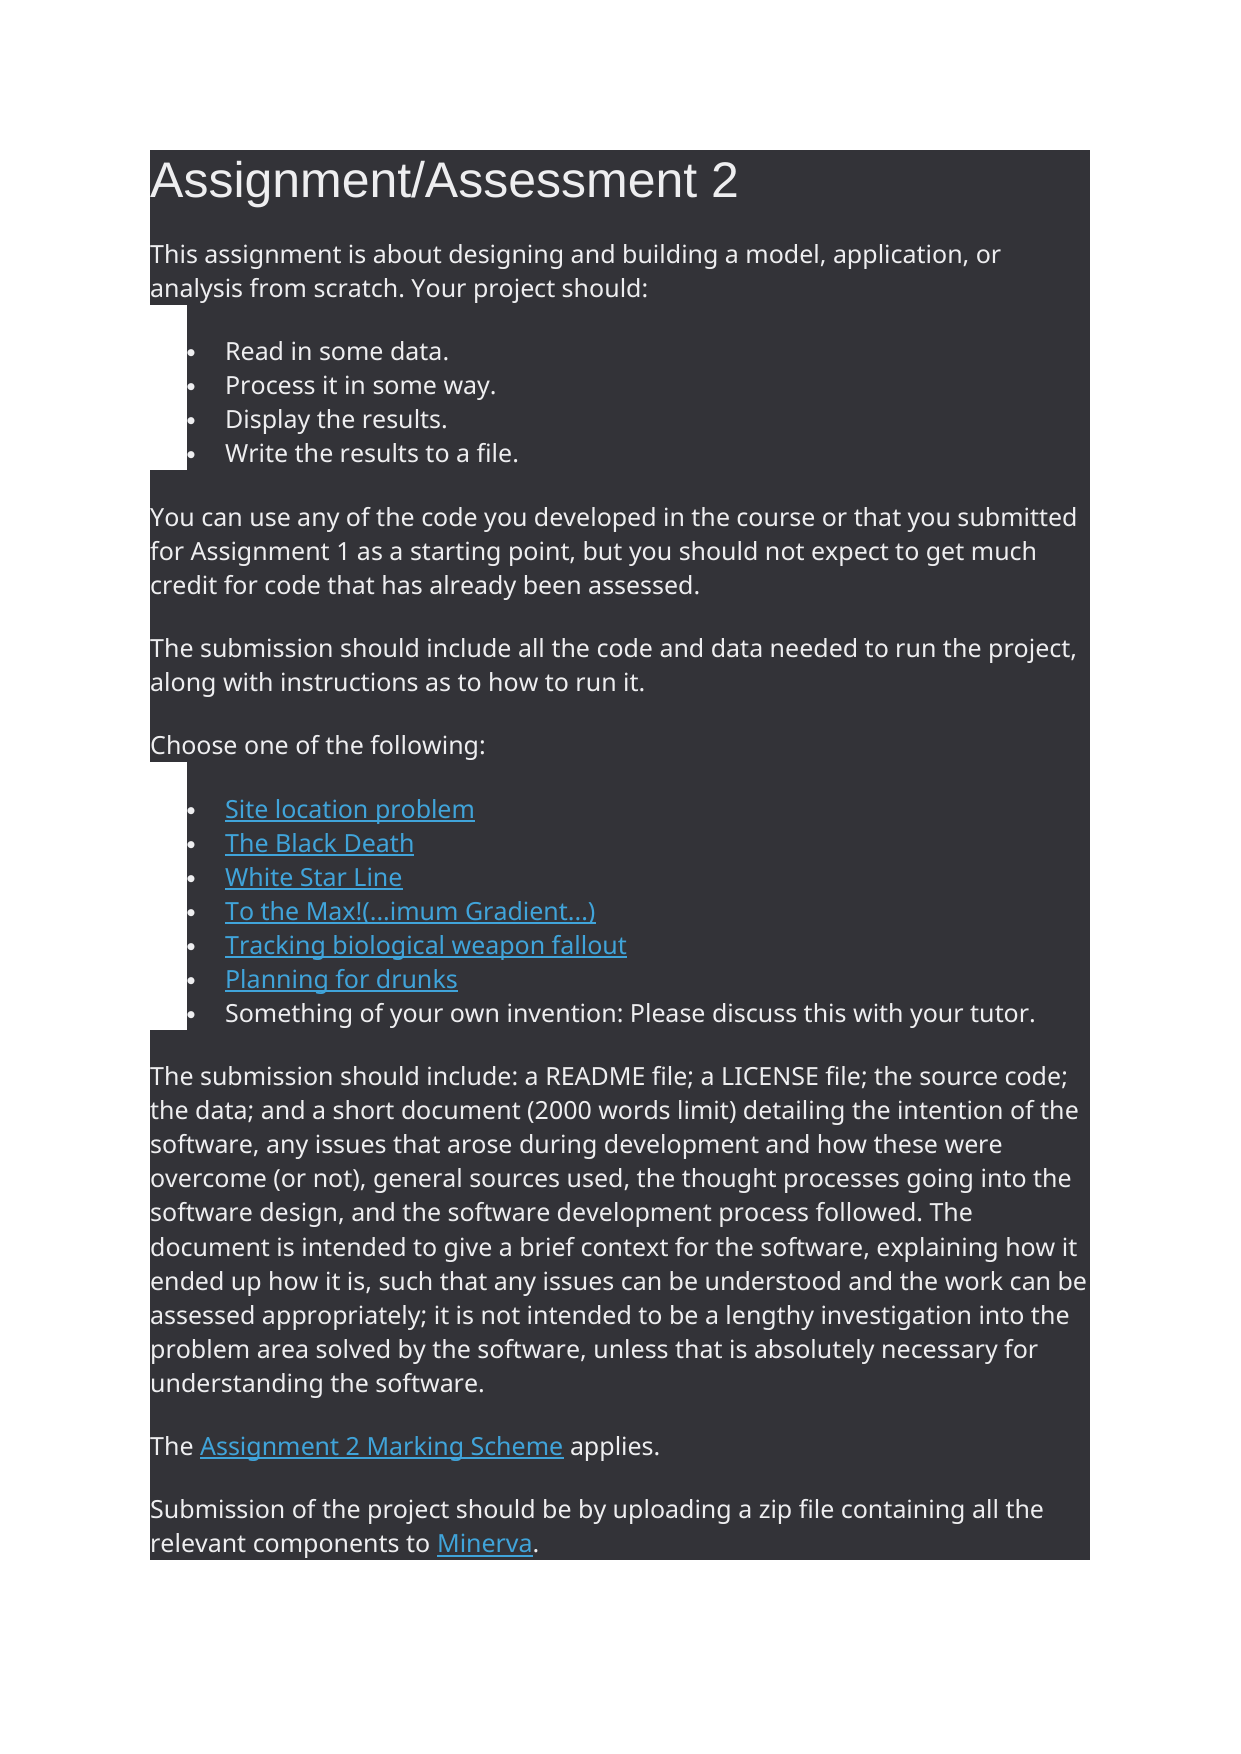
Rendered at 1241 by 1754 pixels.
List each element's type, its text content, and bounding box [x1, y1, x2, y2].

list The Black Death [187, 825, 1090, 859]
list Site location problem [187, 791, 1090, 825]
text Assignment/Assessment 2 [150, 150, 1090, 207]
list To the Max!(...imum Gradient...) [187, 893, 1090, 927]
list Planning for drunks [187, 962, 1090, 996]
text Choose one of the following: [150, 728, 1090, 762]
text Submission of the project should be by uploading a zip file containing all the relevant components to Minerva. [150, 1492, 1090, 1560]
list Display the results. [187, 402, 1090, 436]
list White Star Line [187, 859, 1090, 893]
list Something of your own invention: Please discuss this with your tutor. [187, 996, 1090, 1030]
text This assignment is about designing and building a model, application, or analysis from scratch. Your project should: [150, 237, 1090, 305]
list Write the results to a file. [187, 436, 1090, 470]
list Read in some data. [187, 334, 1090, 368]
text The Assignment 2 Marking Scheme applies. [150, 1429, 1090, 1463]
list Tracking biological weapon fallout [187, 927, 1090, 962]
text The submission should include: a README file; a LICENSE file; the source code; the data; and a short document (2000 words limit) detailing the intention of the software, any issues that arose during development and how these were overcome (or not), general sources used, the thought processes going into the software design, and the software development process followed. The document is intended to give a brief context for the software, explaining how it ended up how it is, such that any issues can be understood and the work can be assessed appropriately; it is not intended to be a lengthy investigation into the problem area solved by the software, unless that is absolutely necessary for understanding the software. [150, 1059, 1090, 1399]
text You can use any of the code you developed in the course or that you submitted for Assignment 1 as a starting point, but you should not expect to get much credit for code that has already been assessed. [150, 499, 1090, 602]
text The submission should include all the code and data needed to run the project, along with instructions as to how to run it. [150, 631, 1090, 699]
list Process it in some way. [187, 368, 1090, 402]
